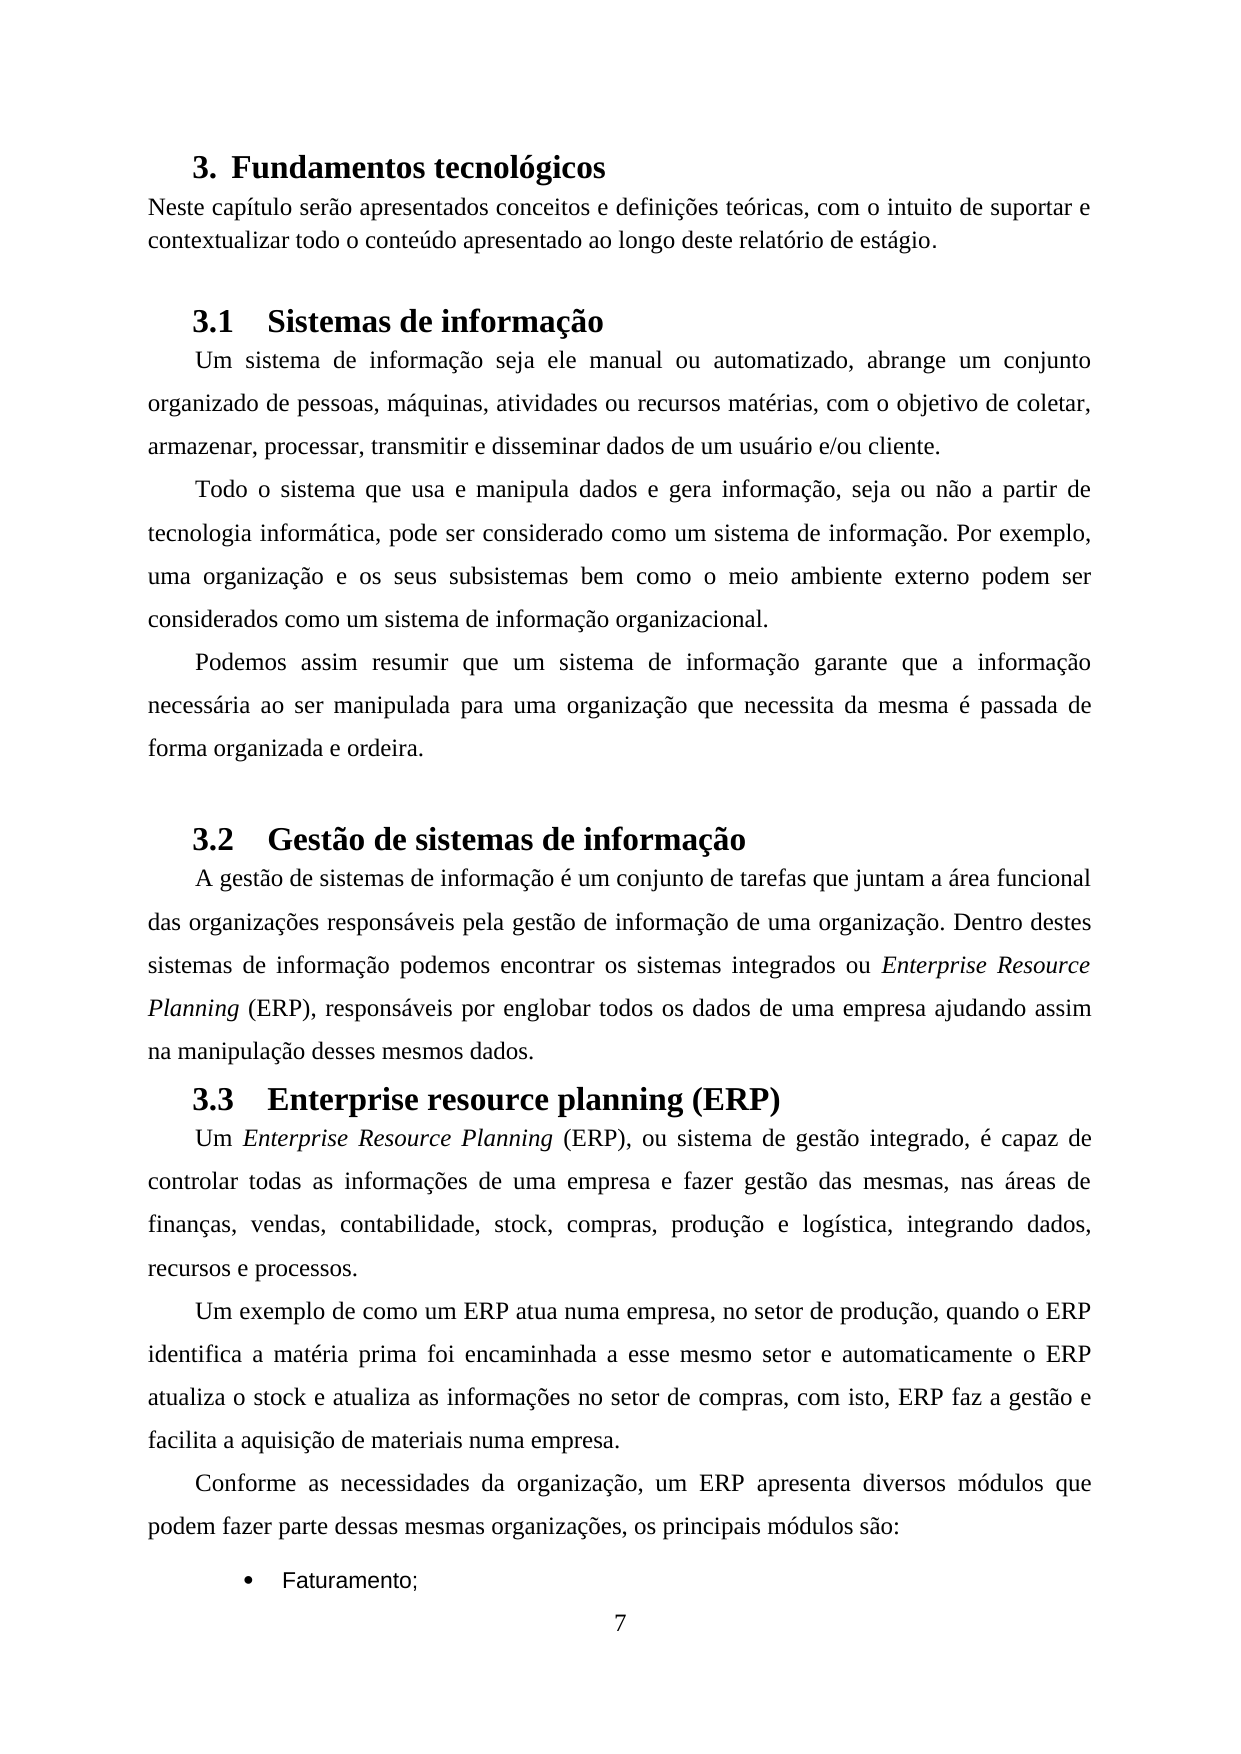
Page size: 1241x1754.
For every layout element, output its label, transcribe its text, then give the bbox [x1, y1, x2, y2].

text Podemos assim resumir que um sistema de informação garante que a informação necessária ao ser manipulada para uma organização que necessita da mesma é passada de forma organizada e ordeira. [148, 647, 1092, 762]
list Fundamentos tecnológicos [192, 148, 1092, 186]
text Um Enterprise Resource Planning (ERP), ou sistema de gestão integrado, é capaz de controlar todas as informações de uma empresa e fazer gestão das mesmas, nas áreas de finanças, vendas, contabilidade, stock, compras, produção e logística, integrando dados, recursos e processos. [148, 1123, 1092, 1281]
list Enterprise resource planning (ERP) [192, 1079, 1092, 1117]
text Um exemplo de como um ERP atua numa empresa, no setor de produção, quando o ERP identifica a matéria prima foi encaminhada a esse mesmo setor e automaticamente o ERP atualiza o stock e atualiza as informações no setor de compras, com isto, ERP faz a gestão e facilita a aquisição de materiais numa empresa. [148, 1296, 1092, 1454]
text Todo o sistema que usa e manipula dados e gera informação, seja ou não a partir de tecnologia informática, pode ser considerado como um sistema de informação. Por exemplo, uma organização e os seus subsistemas bem como o meio ambiente externo podem ser considerados como um sistema de informação organizacional. [148, 474, 1092, 633]
list Gestão de sistemas de informação [192, 819, 1092, 858]
text Neste capítulo serão apresentados conceitos e definições teóricas, com o intuito de suportar e contextualizar todo o conteúdo apresentado ao longo deste relatório de estágio. [148, 192, 1092, 254]
text Um sistema de informação seja ele manual ou automatizado, abrange um conjunto organizado de pessoas, máquinas, atividades ou recursos matérias, com o objetivo de coletar, armazenar, processar, transmitir e disseminar dados de um usuário e/ou cliente. [148, 345, 1092, 460]
list Sistemas de informação [192, 301, 1092, 339]
list Faturamento; [244, 1567, 1092, 1593]
text Conforme as necessidades da organização, um ERP apresenta diversos módulos que podem fazer parte dessas mesmas organizações, os principais módulos são: [148, 1468, 1092, 1540]
text A gestão de sistemas de informação é um conjunto de tarefas que juntam a área funcional das organizações responsáveis pela gestão de informação de uma organização. Dentro destes sistemas de informação podemos encontrar os sistemas integrados ou Enterprise Resource Planning (ERP), responsáveis por englobar todos os dados de uma empresa ajudando assim na manipulação desses mesmos dados. [148, 863, 1092, 1065]
